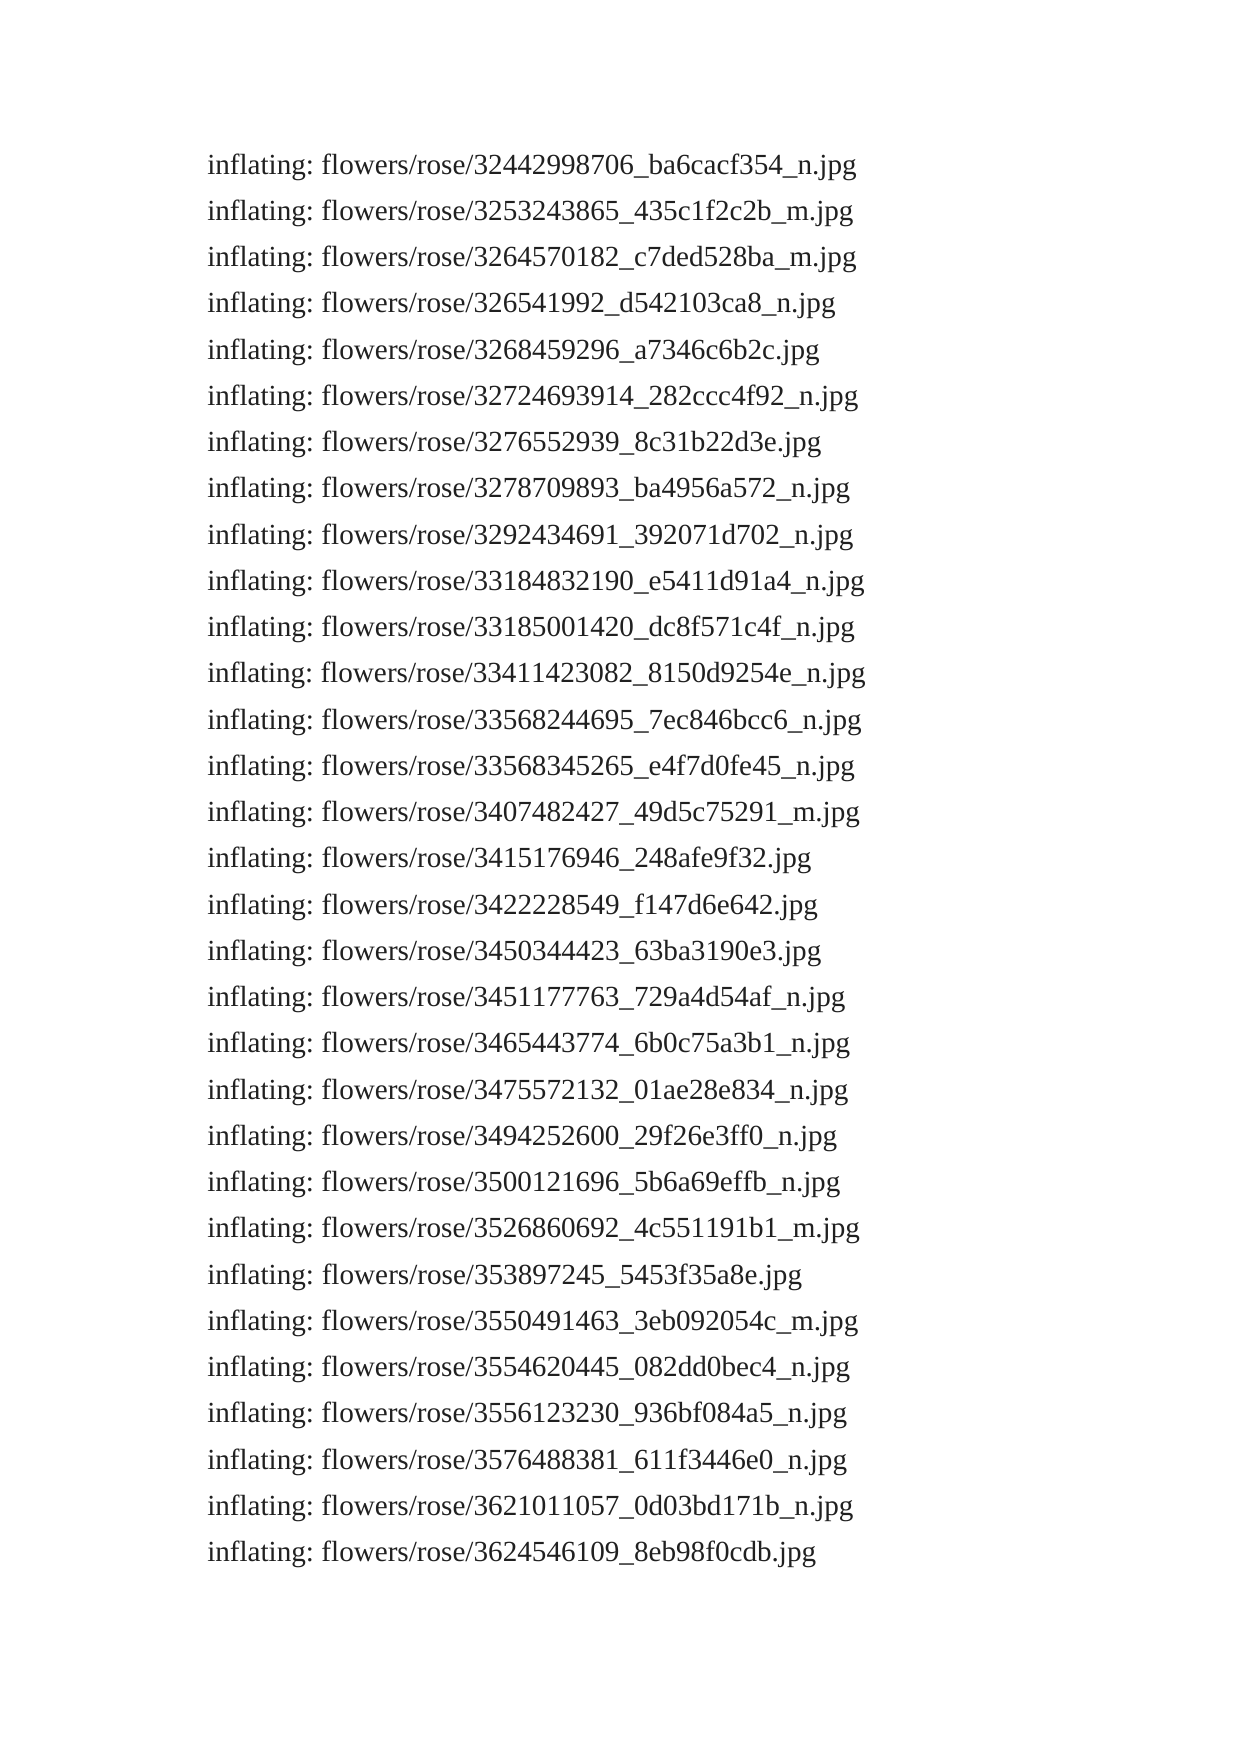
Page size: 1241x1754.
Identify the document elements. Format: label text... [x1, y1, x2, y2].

text inflating: flowers/rose/32442998706_ba6cacf354_n.jpg inflating: flowers/rose/3253243865_435c1f2c2b_m.jpg inflating: flowers/rose/3264570182_c7ded528ba_m.jpg inflating: flowers/rose/326541992_d542103ca8_n.jpg inflating: flowers/rose/3268459296_a7346c6b2c.jpg inflating: flowers/rose/32724693914_282ccc4f92_n.jpg inflating: flowers/rose/3276552939_8c31b22d3e.jpg inflating: flowers/rose/3278709893_ba4956a572_n.jpg inflating: flowers/rose/3292434691_392071d702_n.jpg inflating: flowers/rose/33184832190_e5411d91a4_n.jpg inflating: flowers/rose/33185001420_dc8f571c4f_n.jpg inflating: flowers/rose/33411423082_8150d9254e_n.jpg inflating: flowers/rose/33568244695_7ec846bcc6_n.jpg inflating: flowers/rose/33568345265_e4f7d0fe45_n.jpg inflating: flowers/rose/3407482427_49d5c75291_m.jpg inflating: flowers/rose/3415176946_248afe9f32.jpg inflating: flowers/rose/3422228549_f147d6e642.jpg inflating: flowers/rose/3450344423_63ba3190e3.jpg inflating: flowers/rose/3451177763_729a4d54af_n.jpg inflating: flowers/rose/3465443774_6b0c75a3b1_n.jpg inflating: flowers/rose/3475572132_01ae28e834_n.jpg inflating: flowers/rose/3494252600_29f26e3ff0_n.jpg inflating: flowers/rose/3500121696_5b6a69effb_n.jpg inflating: flowers/rose/3526860692_4c551191b1_m.jpg inflating: flowers/rose/353897245_5453f35a8e.jpg inflating: flowers/rose/3550491463_3eb092054c_m.jpg inflating: flowers/rose/3554620445_082dd0bec4_n.jpg inflating: flowers/rose/3556123230_936bf084a5_n.jpg inflating: flowers/rose/3576488381_611f3446e0_n.jpg inflating: flowers/rose/3621011057_0d03bd171b_n.jpg inflating: flowers/rose/3624546109_8eb98f0cdb.jpg [207, 147, 867, 1568]
